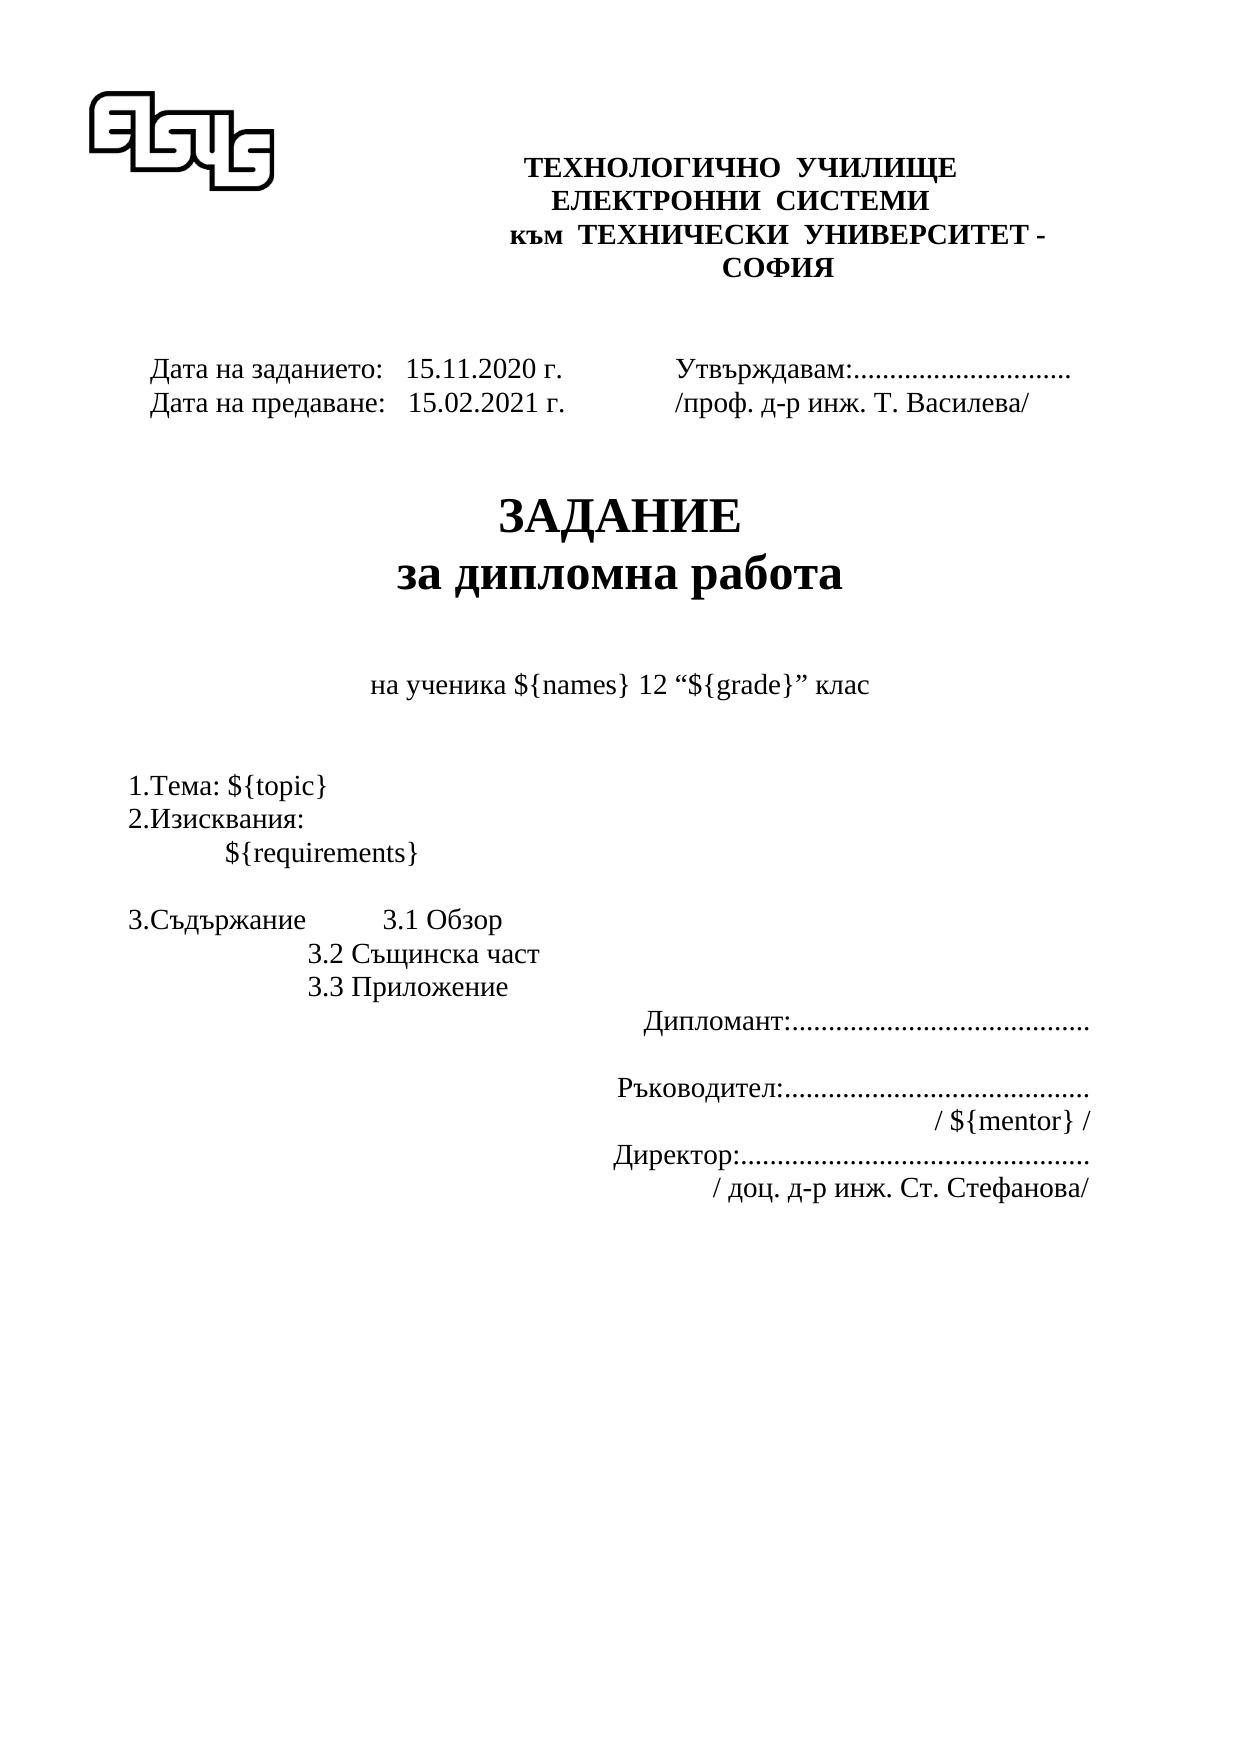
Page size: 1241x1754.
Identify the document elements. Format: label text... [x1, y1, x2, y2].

text Дата на заданието: 15.11.2020 г. Утвърждавам:.............................. [150, 351, 1090, 385]
text 3.3 Приложение [150, 969, 1090, 1003]
list Тема: ${topic} [150, 768, 1090, 802]
text Дипломант:......................................... [150, 1003, 1090, 1036]
text / ${mentor} / [150, 1103, 1090, 1137]
text ЗАДАНИЕ [150, 485, 1090, 543]
text на ученика ${names} 12 “${grade}” клас [150, 667, 1090, 701]
picture [89, 48, 275, 234]
text към ТЕХНИЧЕСКИ УНИВЕРСИТЕТ - СОФИЯ [225, 217, 1090, 284]
list Съдържание 3.1 Обзор [150, 902, 1090, 936]
list Изисквания: [150, 802, 1090, 835]
text 3.2 Същинска част [150, 936, 1090, 969]
text Директор:................................................ [150, 1137, 1090, 1171]
text за дипломна работа [150, 543, 1090, 600]
text Дата на предаване: 15.02.2021 г. /проф. д-р инж. Т. Василева/ [150, 385, 1090, 418]
text ЕЛЕКТРОННИ СИСТЕМИ [275, 183, 1090, 217]
text ТЕХНОЛОГИЧНО УЧИЛИЩЕ [275, 150, 1090, 183]
text / доц. д-р инж. Ст. Стефанова/ [150, 1171, 1090, 1204]
text Ръководител:.......................................... [150, 1070, 1090, 1103]
text ${requirements} [225, 835, 1090, 869]
